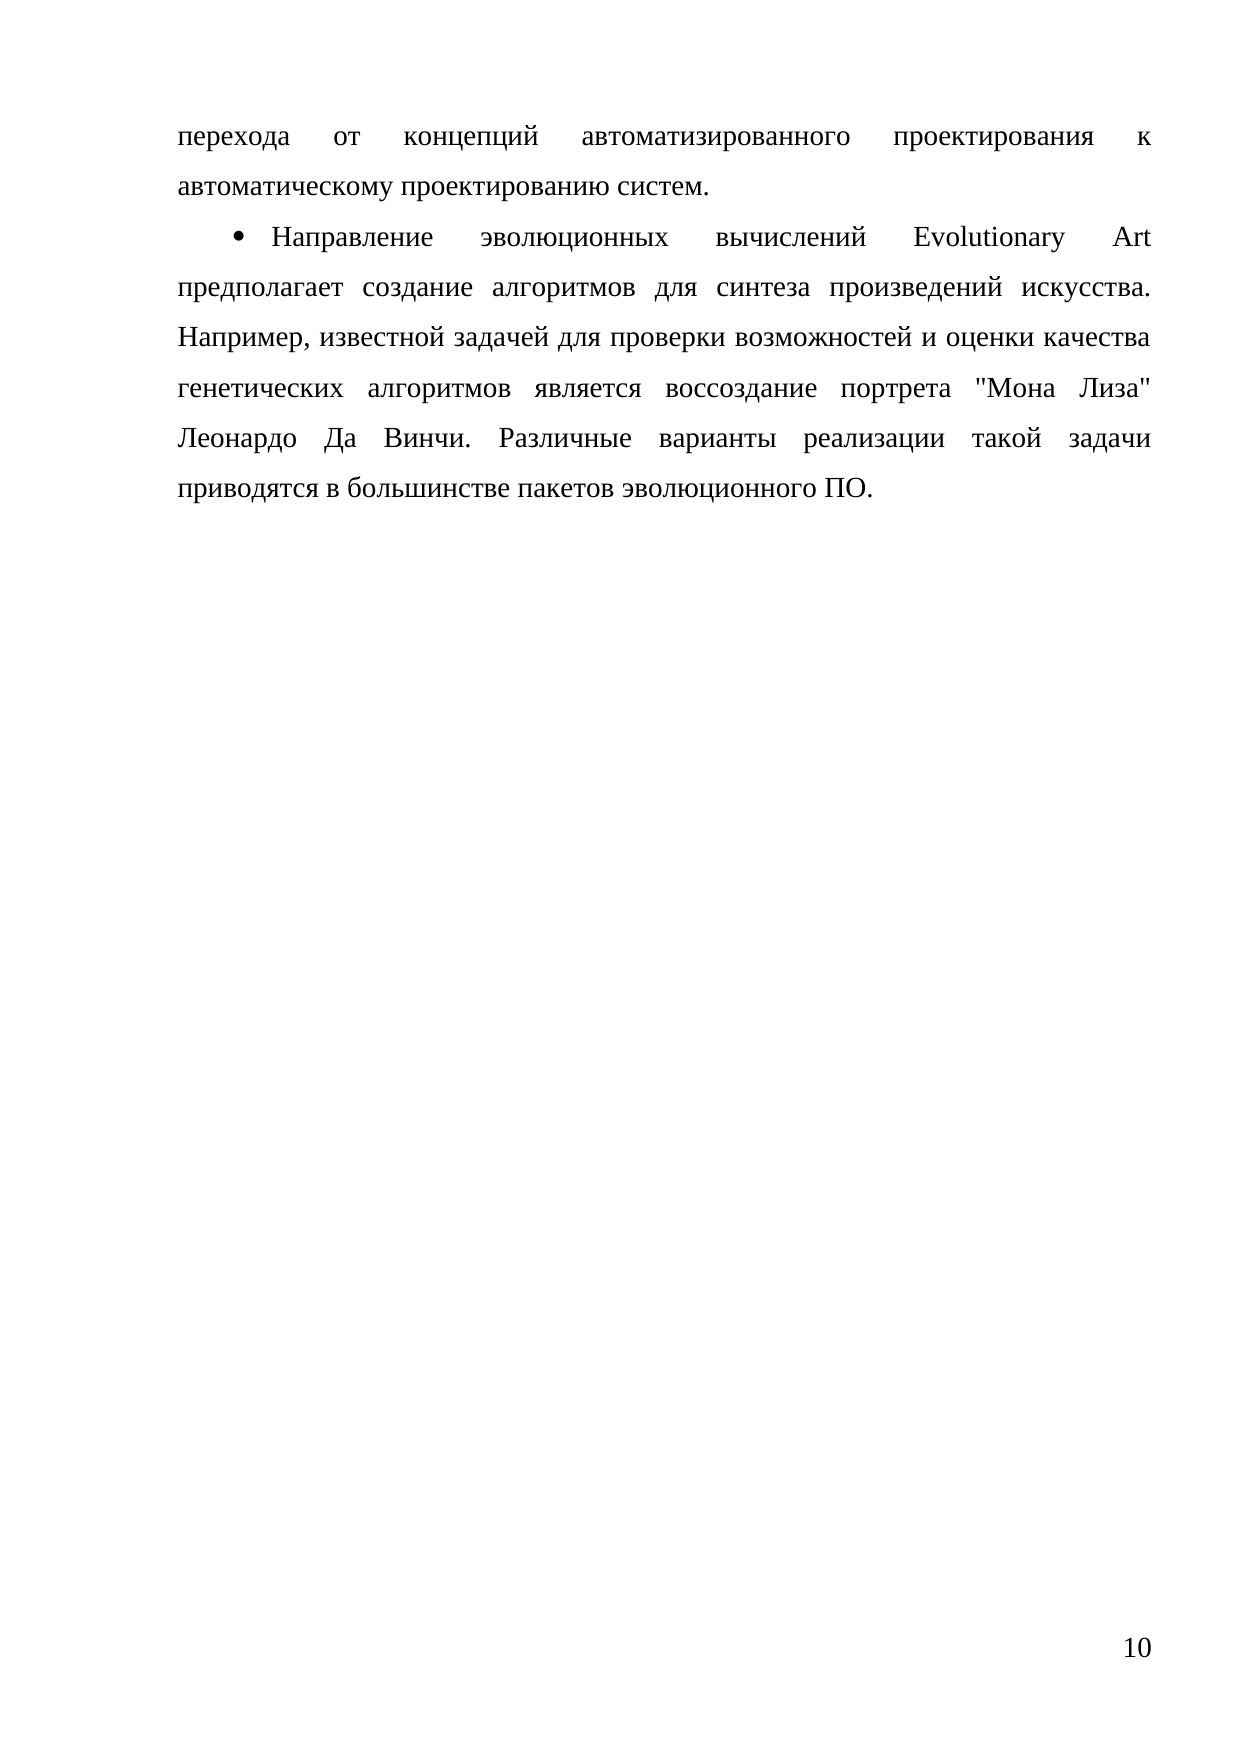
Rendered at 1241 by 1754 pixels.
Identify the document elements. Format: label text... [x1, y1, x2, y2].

list Направление эволюционных вычислений Evolutionary Art предполагает создание алгоритмов для синтеза произведений искусства. Например, известной задачей для проверки возможностей и оценки качества генетических алгоритмов является воссоздание портрета "Мона Лиза" Леонардо Да Винчи. Различные варианты реализации такой задачи приводятся в большинстве пакетов эволюционного ПО. [177, 219, 1152, 504]
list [177, 118, 1152, 202]
